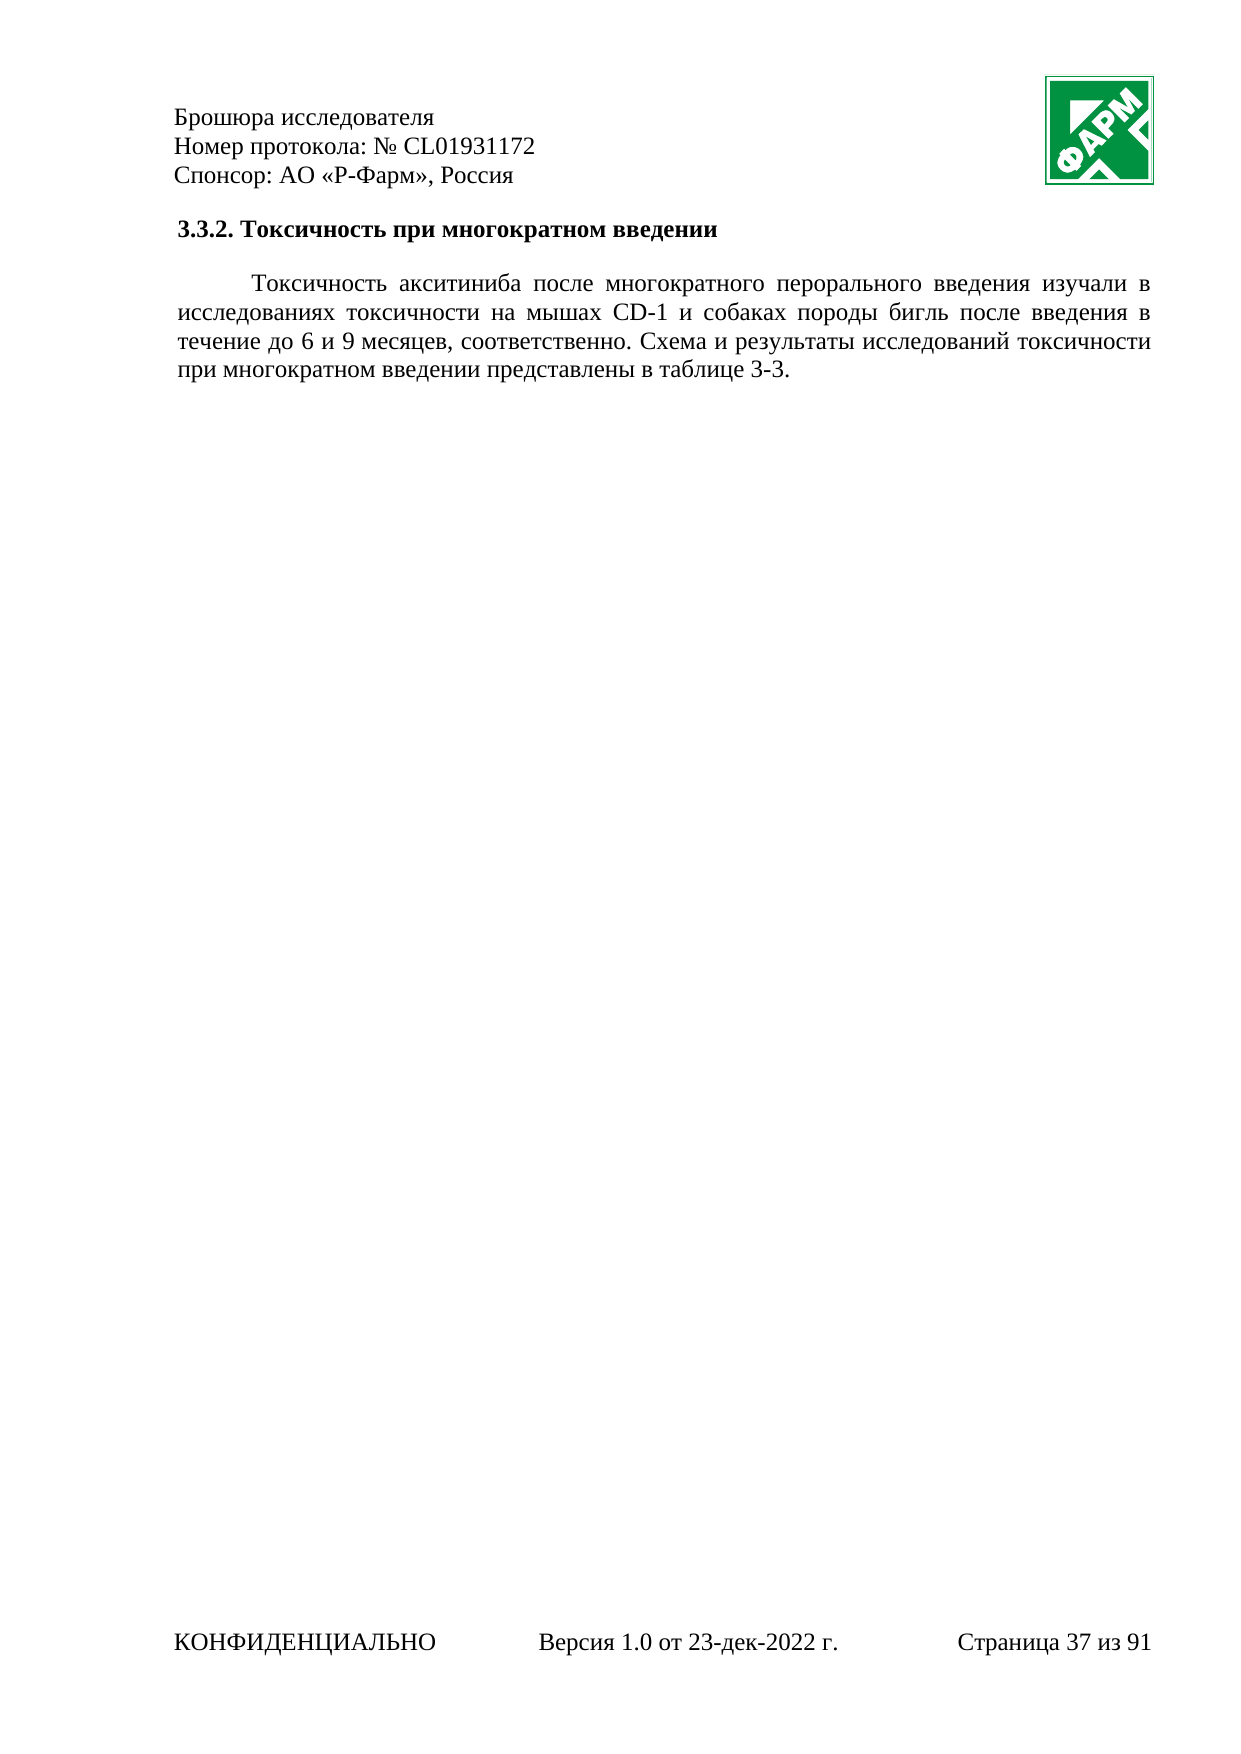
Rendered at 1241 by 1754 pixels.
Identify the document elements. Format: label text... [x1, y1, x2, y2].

subtitle 3.3.2. Токсичность при многократном введении [177, 214, 1152, 243]
text Токсичность акситиниба после многократного перорального введения изучали в исследованиях токсичности на мышах CD-1 и собаках породы бигль после введения в течение до 6 и 9 месяцев, соответственно. Схема и результаты исследований токсичности при многократном введении представлены в таблице 3-3. [177, 268, 1152, 383]
